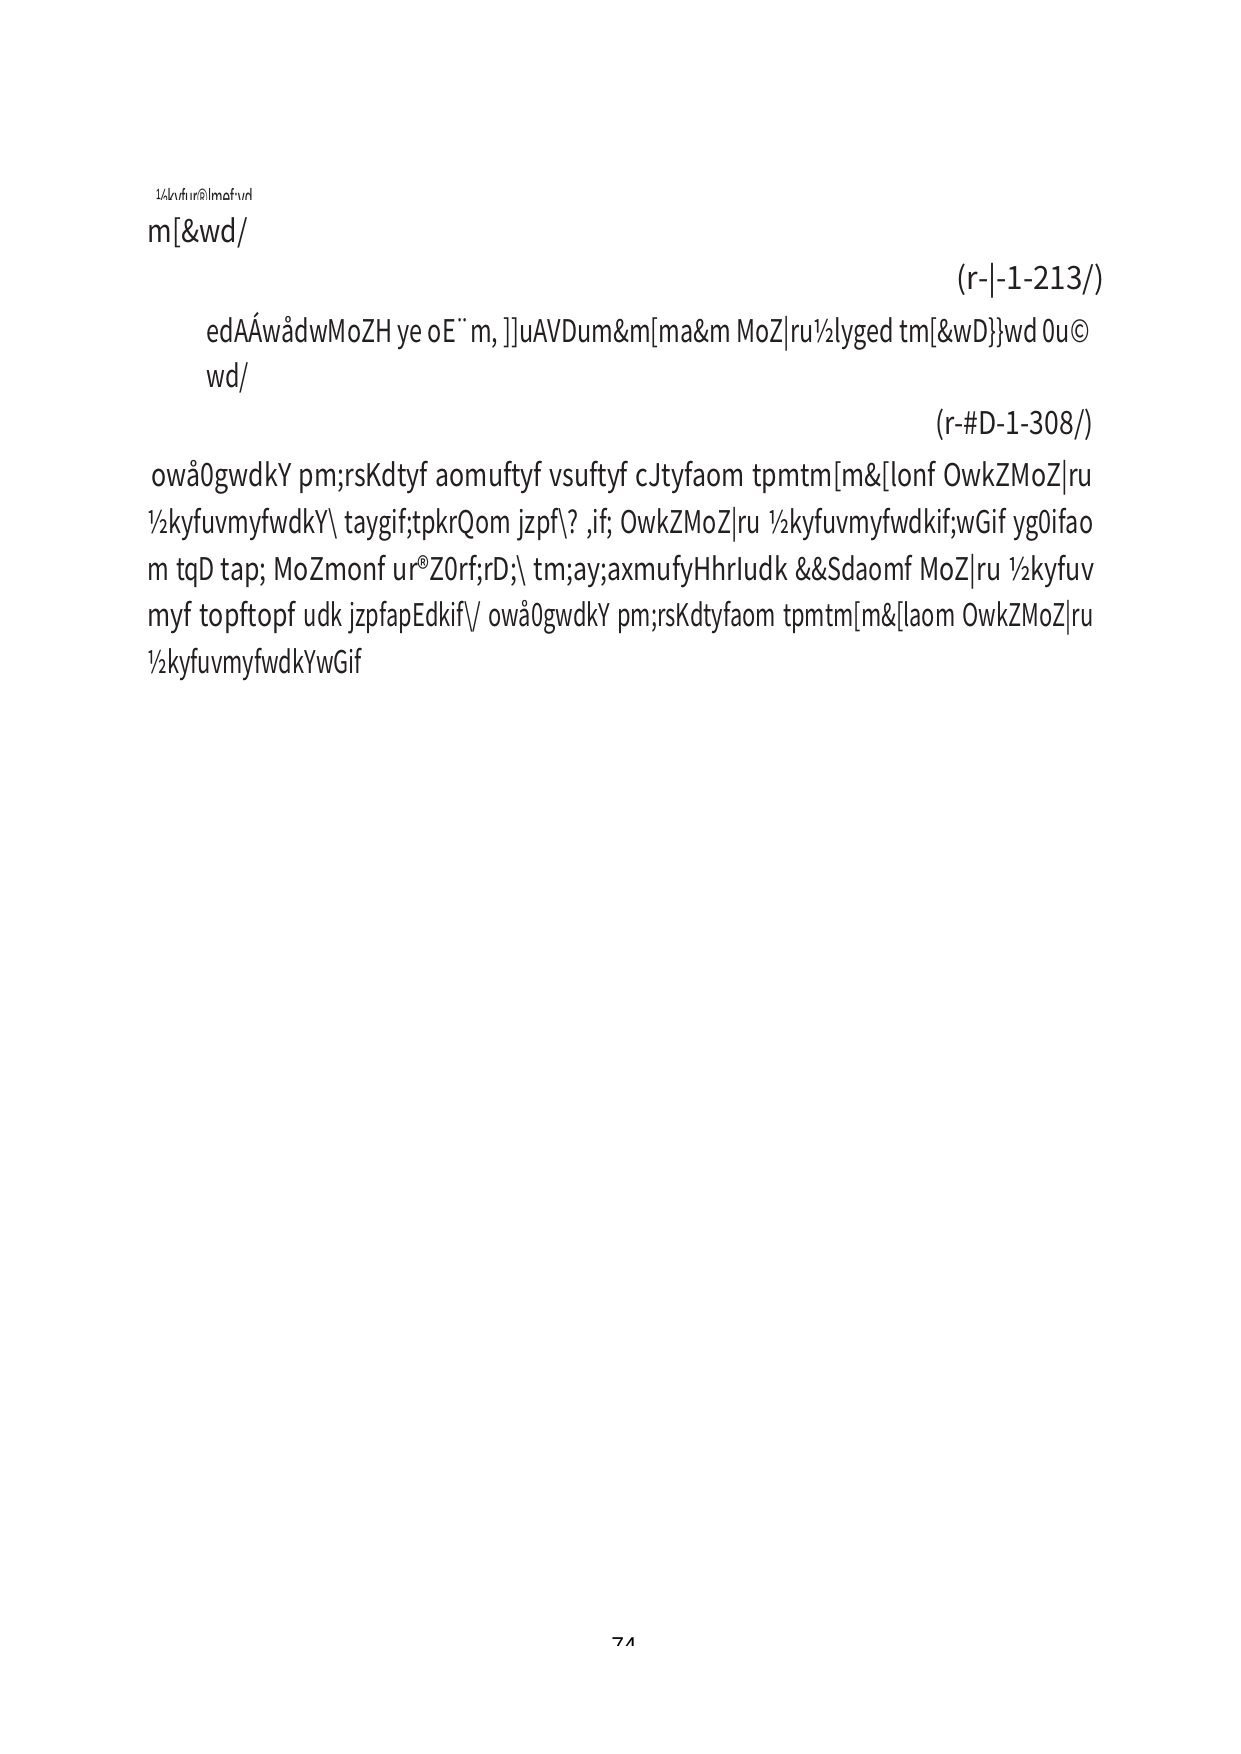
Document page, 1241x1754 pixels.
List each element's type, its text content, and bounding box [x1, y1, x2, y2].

text owå0gwdkY pm;rsKdtyf aomuftyf vsuftyf cJtyfaom tpmtm[m&[lonf OwkZMoZ|ru [135, 451, 1093, 496]
text (r-#D-1-308/) [135, 398, 1093, 443]
text (r-|-1-213/) [956, 253, 1107, 298]
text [147, 206, 1094, 251]
text ½kyfuvmyfwdkY\ taygif;tpkrQom jzpf\? ,if; OwkZMoZ|ru ½kyfuvmyfwdkif;wGif yg0ifaom tqD tap; MoZmonf ur®Z0rf;rD;\ tm;ay;axmufyHhrIudk &&Sdaomf MoZ|ru ½kyfuvmyf topftopf udk jzpfapEdkif\/ owå0gwdkY pm;rsKdtyfaom tpmtm[m&[laom OwkZMoZ|ru ½kyfuvmyfwdkYwGif [147, 497, 1094, 682]
text edAÁwådwMoZH ye oE¨m, ]]uAVDum&m[ma&m MoZ|ru½lyged tm[&wD}}wd 0u©wd/ [206, 306, 1107, 396]
